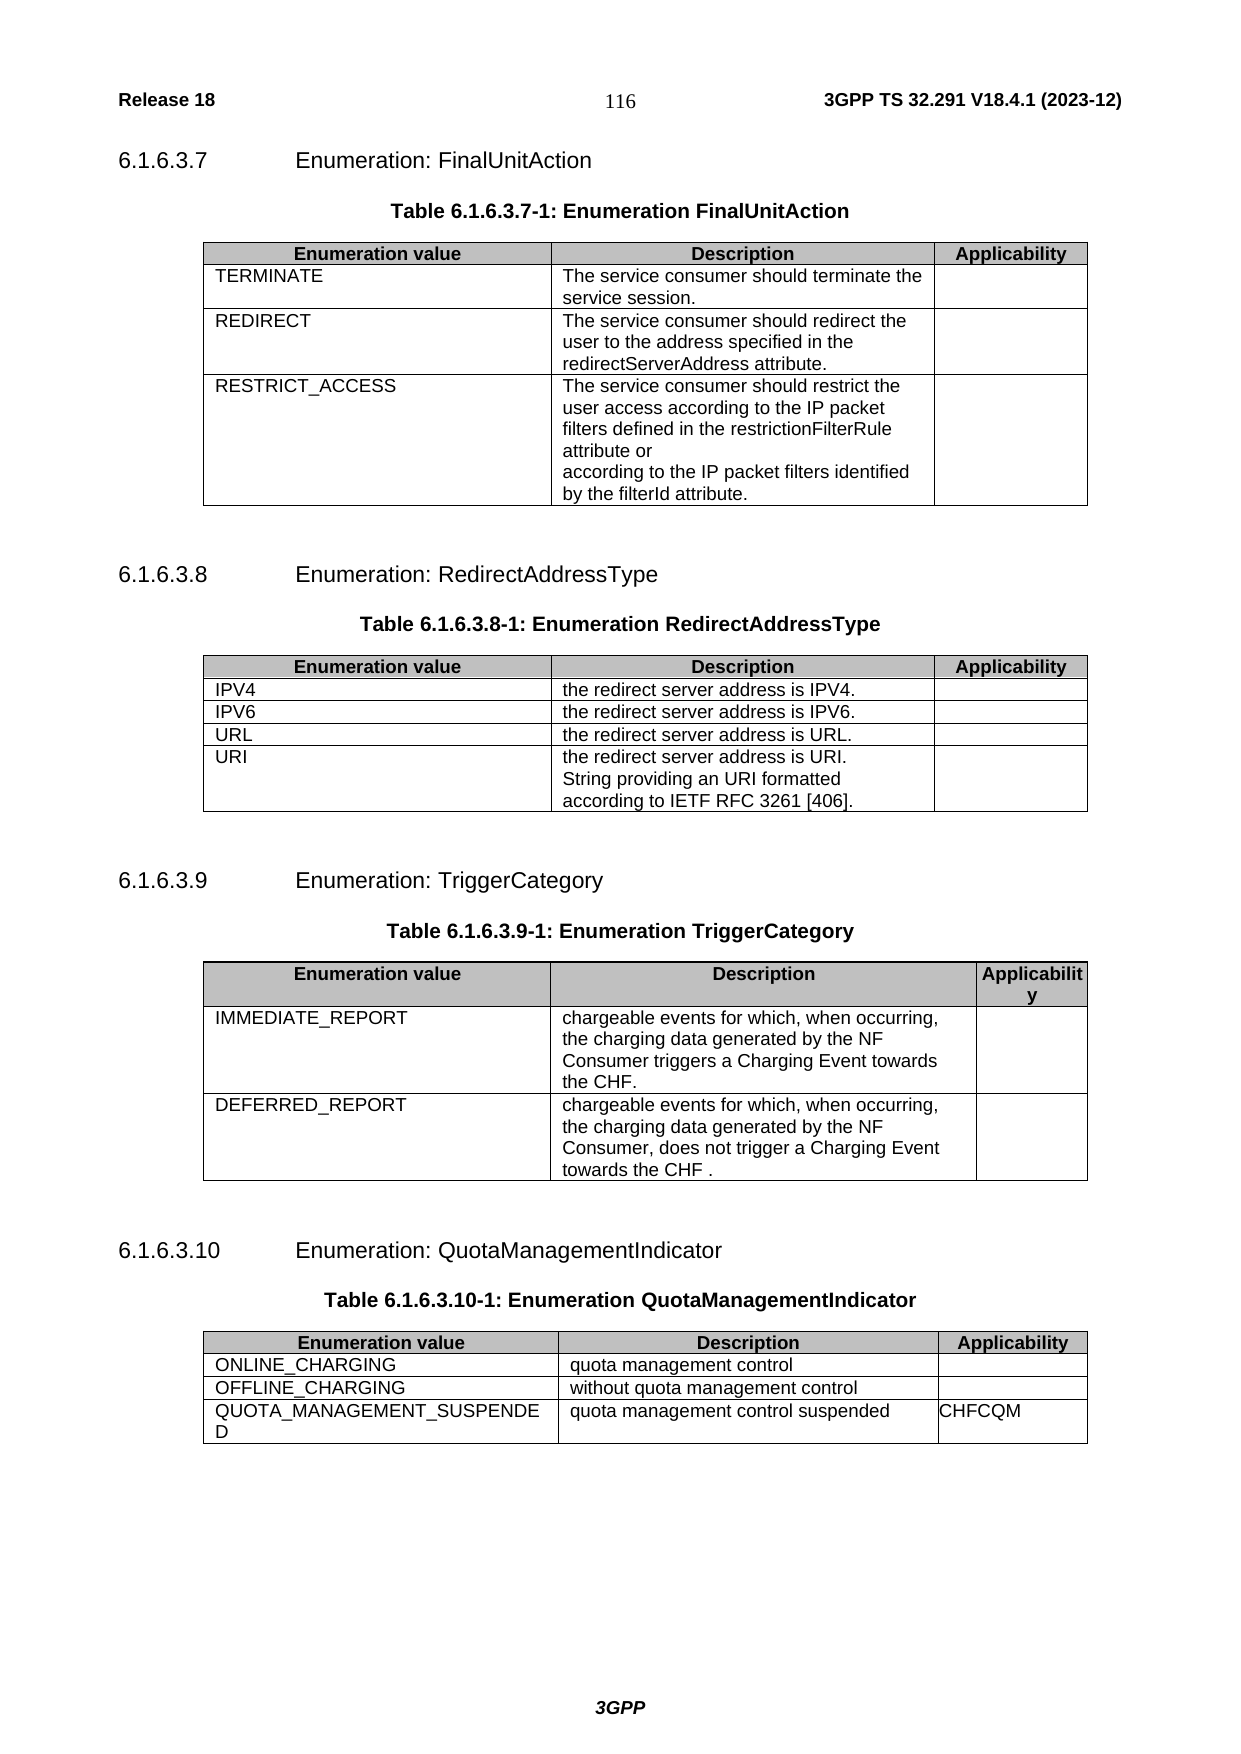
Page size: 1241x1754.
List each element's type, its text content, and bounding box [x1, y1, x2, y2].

text Table 6.1.6.3.8-1: Enumeration RedirectAddressType [118, 612, 1122, 636]
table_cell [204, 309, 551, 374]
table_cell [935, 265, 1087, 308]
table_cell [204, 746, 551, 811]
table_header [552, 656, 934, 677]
subtitle 6.1.6.3.8 Enumeration: RedirectAddressType [118, 561, 1122, 587]
subtitle 6.1.6.3.9 Enumeration: TriggerCategory [118, 867, 1122, 894]
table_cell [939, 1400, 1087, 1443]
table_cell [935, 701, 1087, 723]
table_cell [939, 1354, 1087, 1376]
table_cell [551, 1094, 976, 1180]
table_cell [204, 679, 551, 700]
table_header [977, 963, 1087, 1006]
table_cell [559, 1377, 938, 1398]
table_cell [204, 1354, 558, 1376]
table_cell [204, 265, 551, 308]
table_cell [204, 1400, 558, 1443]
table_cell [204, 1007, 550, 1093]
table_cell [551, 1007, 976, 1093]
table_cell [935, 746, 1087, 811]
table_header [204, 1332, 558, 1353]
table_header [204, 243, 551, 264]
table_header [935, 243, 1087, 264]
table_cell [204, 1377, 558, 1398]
subtitle 6.1.6.3.10 Enumeration: QuotaManagementIndicator [118, 1237, 1122, 1263]
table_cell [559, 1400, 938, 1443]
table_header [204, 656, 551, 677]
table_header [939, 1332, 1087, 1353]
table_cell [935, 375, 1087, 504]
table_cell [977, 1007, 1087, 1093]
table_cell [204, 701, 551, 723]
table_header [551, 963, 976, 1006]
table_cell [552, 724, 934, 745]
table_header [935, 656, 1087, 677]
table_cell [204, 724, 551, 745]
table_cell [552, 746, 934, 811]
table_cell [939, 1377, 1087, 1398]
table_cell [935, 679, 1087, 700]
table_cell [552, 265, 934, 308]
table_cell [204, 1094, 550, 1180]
subtitle 6.1.6.3.7 Enumeration: FinalUnitAction [118, 147, 1122, 174]
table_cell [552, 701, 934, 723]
text Table 6.1.6.3.9-1: Enumeration TriggerCategory [118, 919, 1122, 943]
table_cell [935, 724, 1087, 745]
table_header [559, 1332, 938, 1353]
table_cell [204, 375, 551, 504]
text Table 6.1.6.3.10-1: Enumeration QuotaManagementIndicator [118, 1288, 1122, 1312]
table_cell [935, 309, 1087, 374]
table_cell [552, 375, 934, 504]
text Table 6.1.6.3.7-1: Enumeration FinalUnitAction [118, 199, 1122, 223]
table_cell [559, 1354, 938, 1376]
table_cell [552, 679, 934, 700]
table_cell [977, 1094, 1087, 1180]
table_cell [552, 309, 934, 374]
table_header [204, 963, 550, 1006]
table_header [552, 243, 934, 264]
